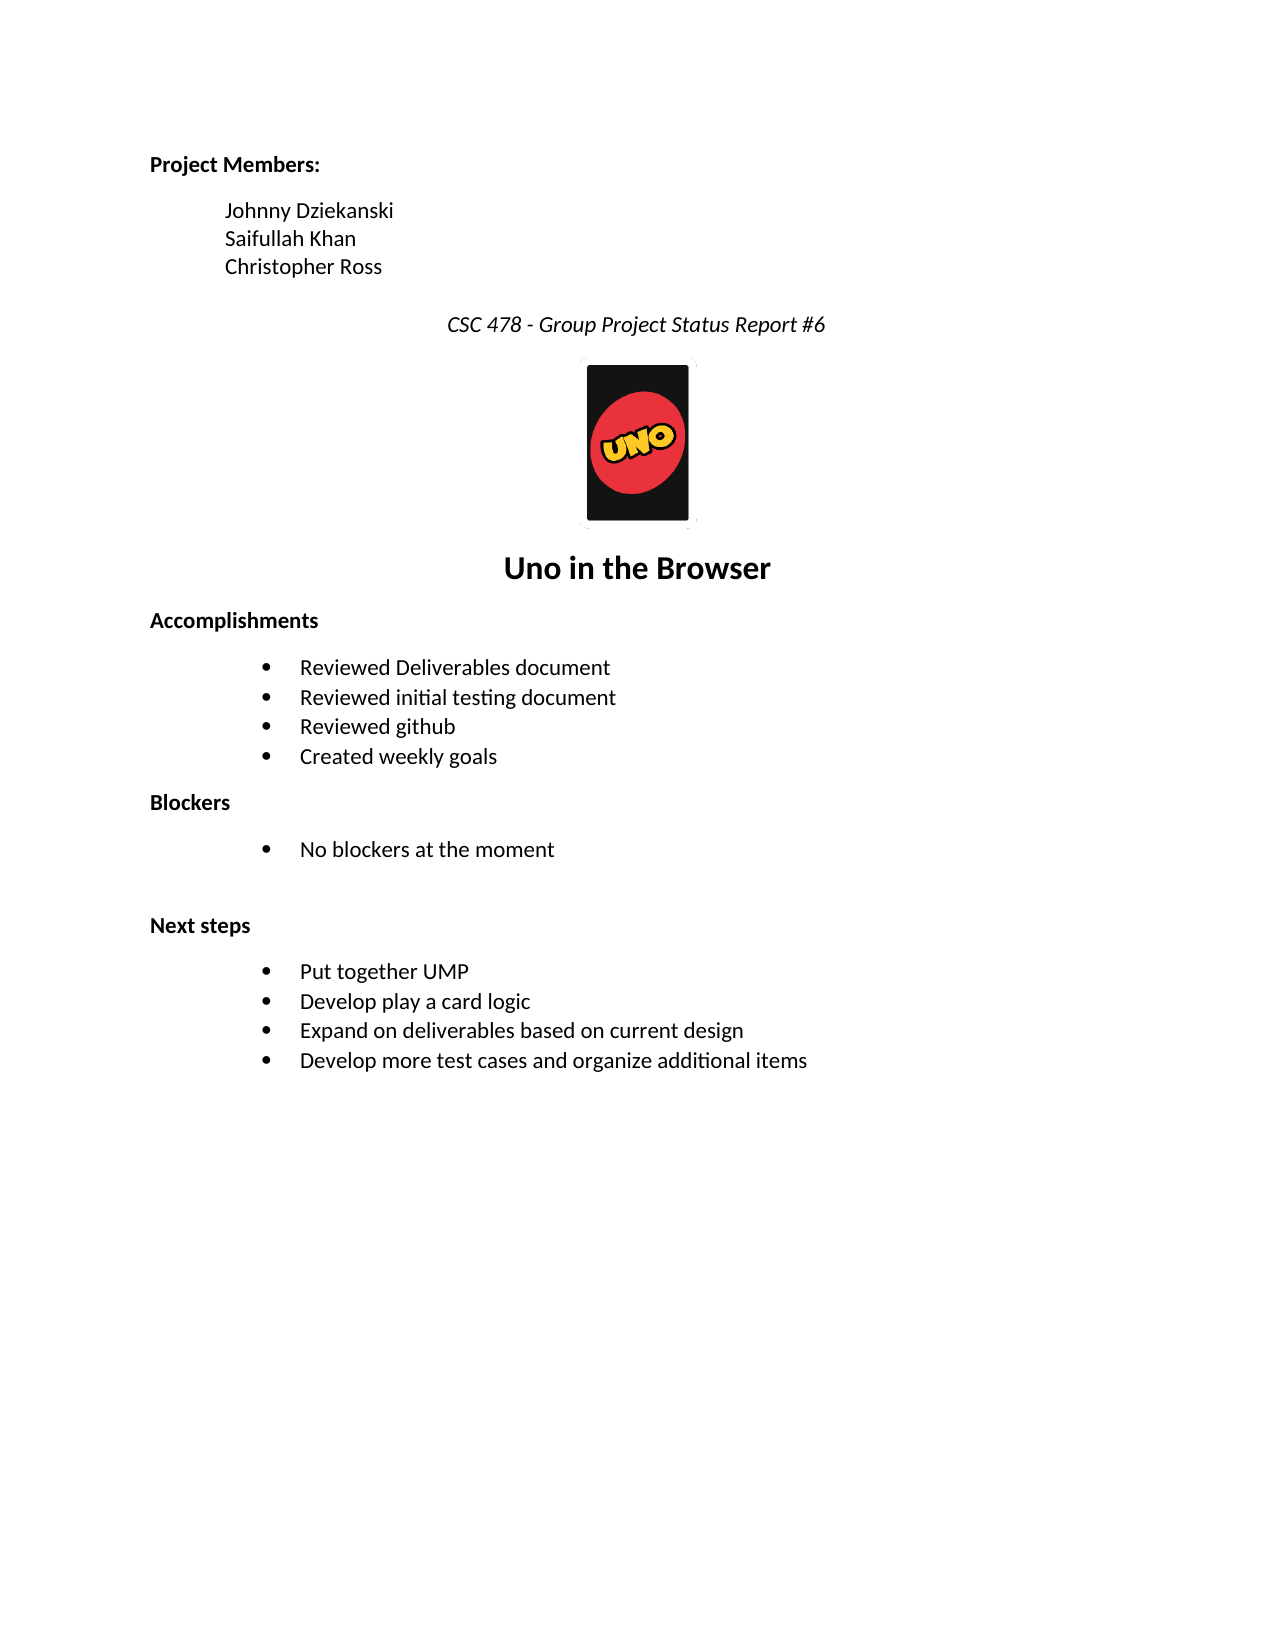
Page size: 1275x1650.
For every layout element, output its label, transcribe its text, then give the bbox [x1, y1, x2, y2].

list Develop play a card logic [262, 987, 1125, 1015]
picture [578, 356, 697, 529]
list Reviewed Deliverables document [262, 653, 1125, 681]
text Accomplishments [150, 607, 1125, 634]
text Johnny Dziekanski [225, 196, 1125, 224]
text Blockers [150, 788, 1125, 816]
list Created weekly goals [262, 742, 1125, 770]
list Develop more test cases and organize additional items [262, 1046, 1125, 1074]
text Saifullah Khan Christopher Ross [225, 224, 1125, 280]
text Next steps [150, 911, 1125, 939]
text Project Members: [150, 150, 1125, 178]
text CSC 478 - Group Project Status Report #6 [150, 280, 1125, 338]
text Uno in the Browser [150, 547, 1125, 587]
list Reviewed initial testing document [262, 683, 1125, 711]
list Put together UMP [262, 957, 1125, 985]
list No blockers at the moment [262, 835, 1125, 863]
list Expand on deliverables based on current design [262, 1016, 1125, 1044]
list Reviewed github [262, 712, 1125, 740]
